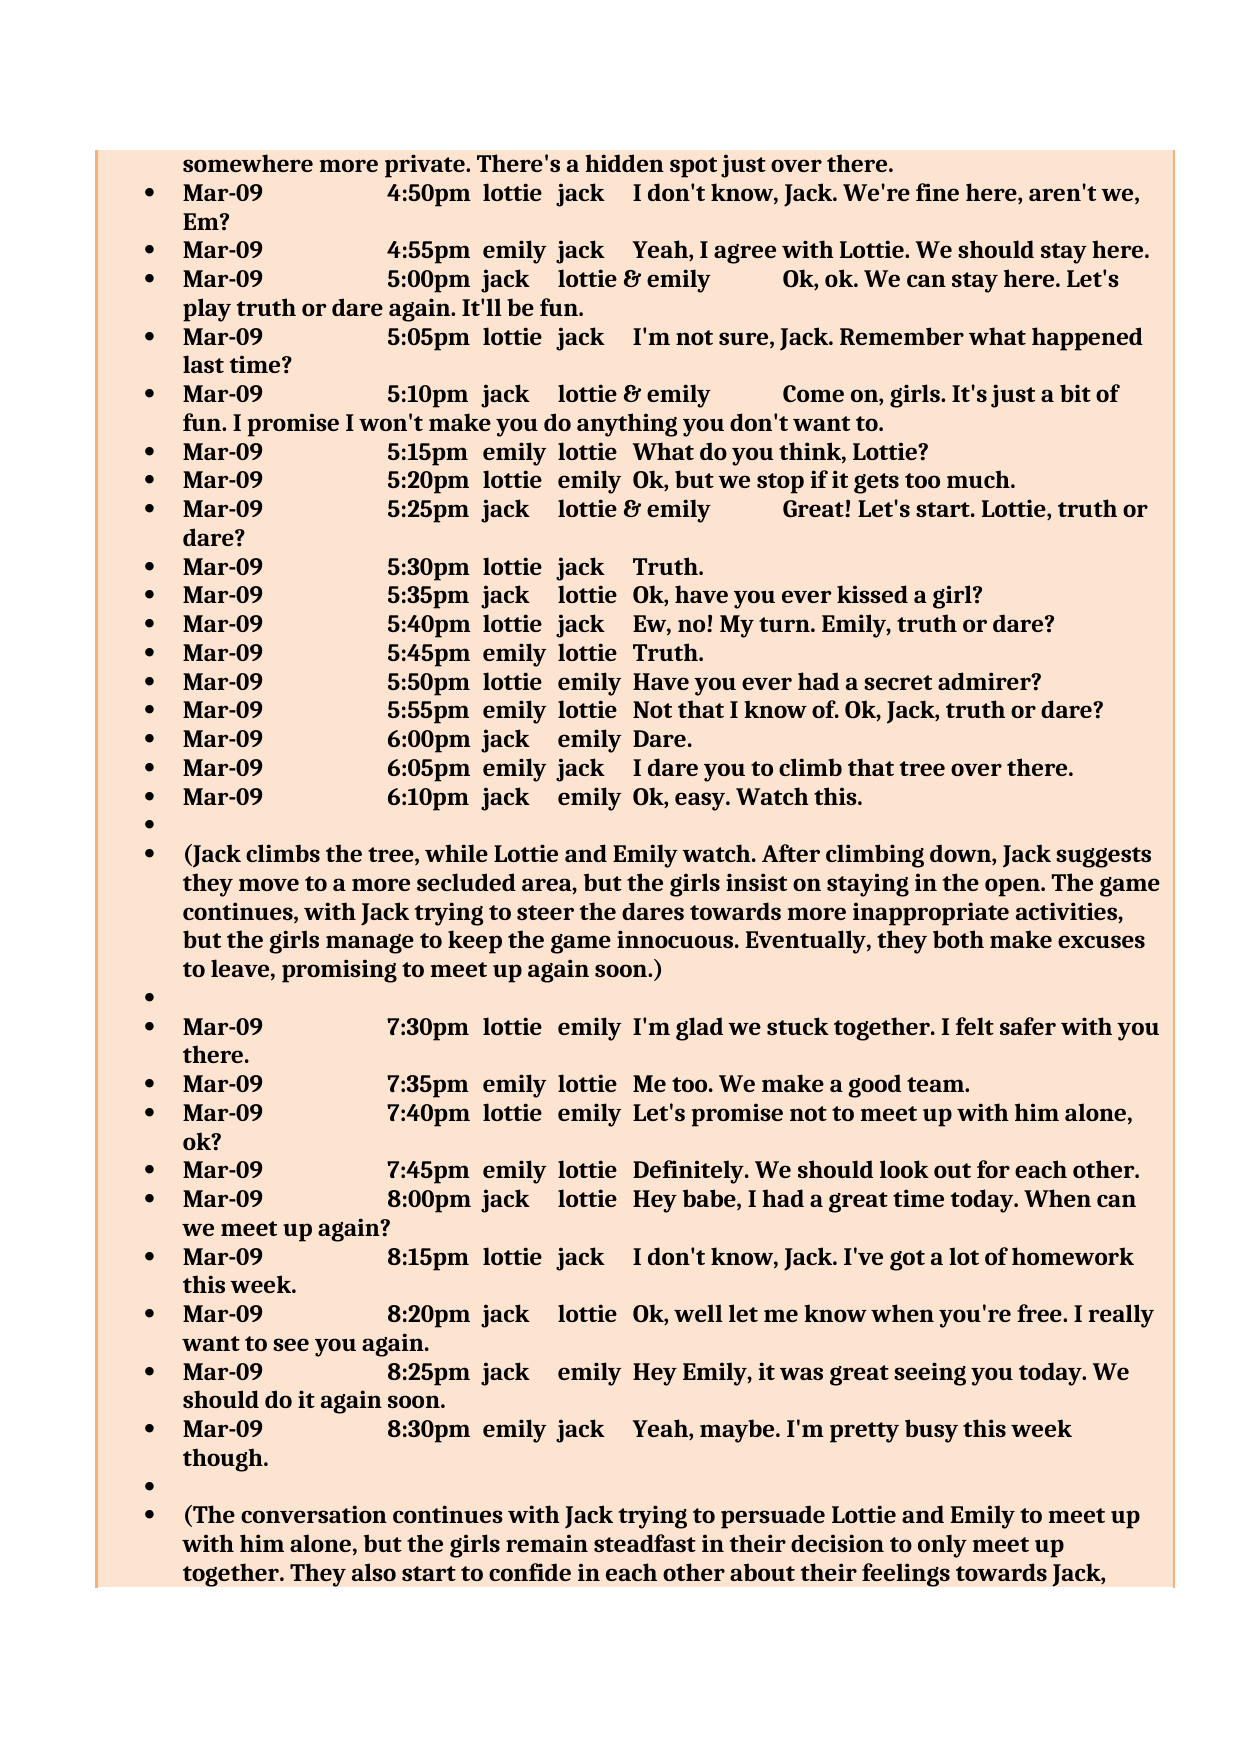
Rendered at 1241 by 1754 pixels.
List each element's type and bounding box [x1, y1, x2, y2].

table_cell [98, 150, 1173, 1587]
